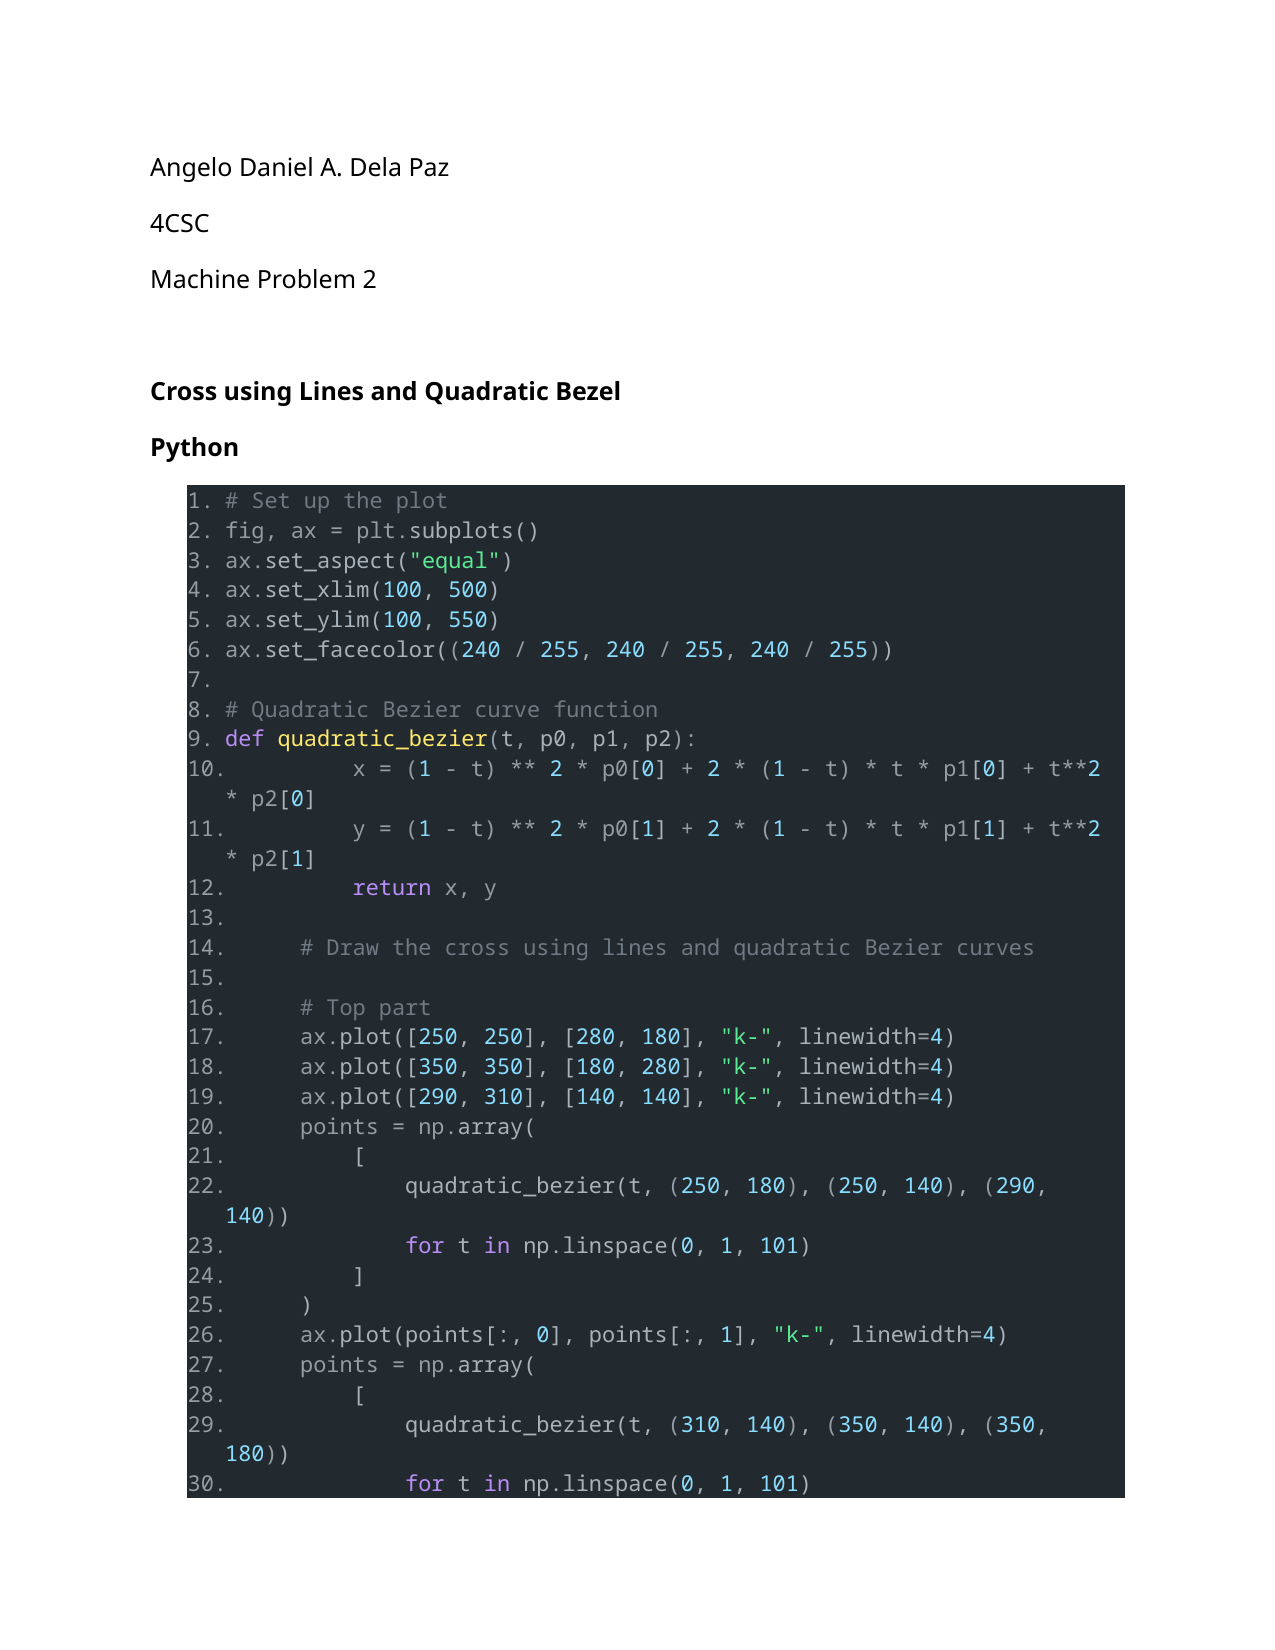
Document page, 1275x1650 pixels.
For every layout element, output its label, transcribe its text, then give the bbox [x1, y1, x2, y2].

list return x, y [187, 872, 1125, 902]
list for t in np.linspace(0, 1, 101) [187, 1230, 1125, 1259]
list [ [187, 1140, 1125, 1170]
list def quadratic_bezier(t, p0, p1, p2): [187, 723, 1125, 753]
list ax.set_ylim(100, 550) [187, 604, 1125, 634]
list # Top part [187, 991, 1125, 1021]
list ax.plot([350, 350], [180, 280], "k-", linewidth=4) [187, 1051, 1125, 1081]
text Python [150, 429, 1125, 463]
list for t in np.linspace(0, 1, 101) [187, 1468, 1125, 1498]
list # Quadratic Bezier curve function [187, 693, 1125, 723]
list quadratic_bezier(t, (250, 180), (250, 140), (290, 140)) [187, 1170, 1125, 1230]
text Cross using Lines and Quadratic Bezel [150, 373, 1125, 407]
list ] [187, 1259, 1125, 1289]
list points = np.array( [187, 1349, 1125, 1379]
text Angelo Daniel A. Dela Paz [150, 150, 1125, 184]
list ax.plot([250, 250], [280, 180], "k-", linewidth=4) [187, 1021, 1125, 1051]
list points = np.array( [187, 1111, 1125, 1140]
list ax.set_xlim(100, 500) [187, 574, 1125, 604]
text Machine Problem 2 [150, 262, 1125, 296]
list ax.set_facecolor((240 / 255, 240 / 255, 240 / 255)) [187, 634, 1125, 664]
list ax.set_aspect("equal") [187, 544, 1125, 574]
list # Set up the plot [187, 485, 1125, 515]
list quadratic_bezier(t, (310, 140), (350, 140), (350, 180)) [187, 1408, 1125, 1468]
list ax.plot([290, 310], [140, 140], "k-", linewidth=4) [187, 1081, 1125, 1111]
list y = (1 - t) ** 2 * p0[1] + 2 * (1 - t) * t * p1[1] + t**2 * p2[1] [187, 813, 1125, 872]
list # Draw the cross using lines and quadratic Bezier curves [187, 932, 1125, 962]
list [187, 1319, 1125, 1349]
list [ [187, 1379, 1125, 1408]
list fig, ax = plt.subplots() [187, 515, 1125, 544]
text 4CSC [150, 206, 1125, 240]
list x = (1 - t) ** 2 * p0[0] + 2 * (1 - t) * t * p1[0] + t**2 * p2[0] [187, 753, 1125, 813]
list ) [187, 1289, 1125, 1319]
